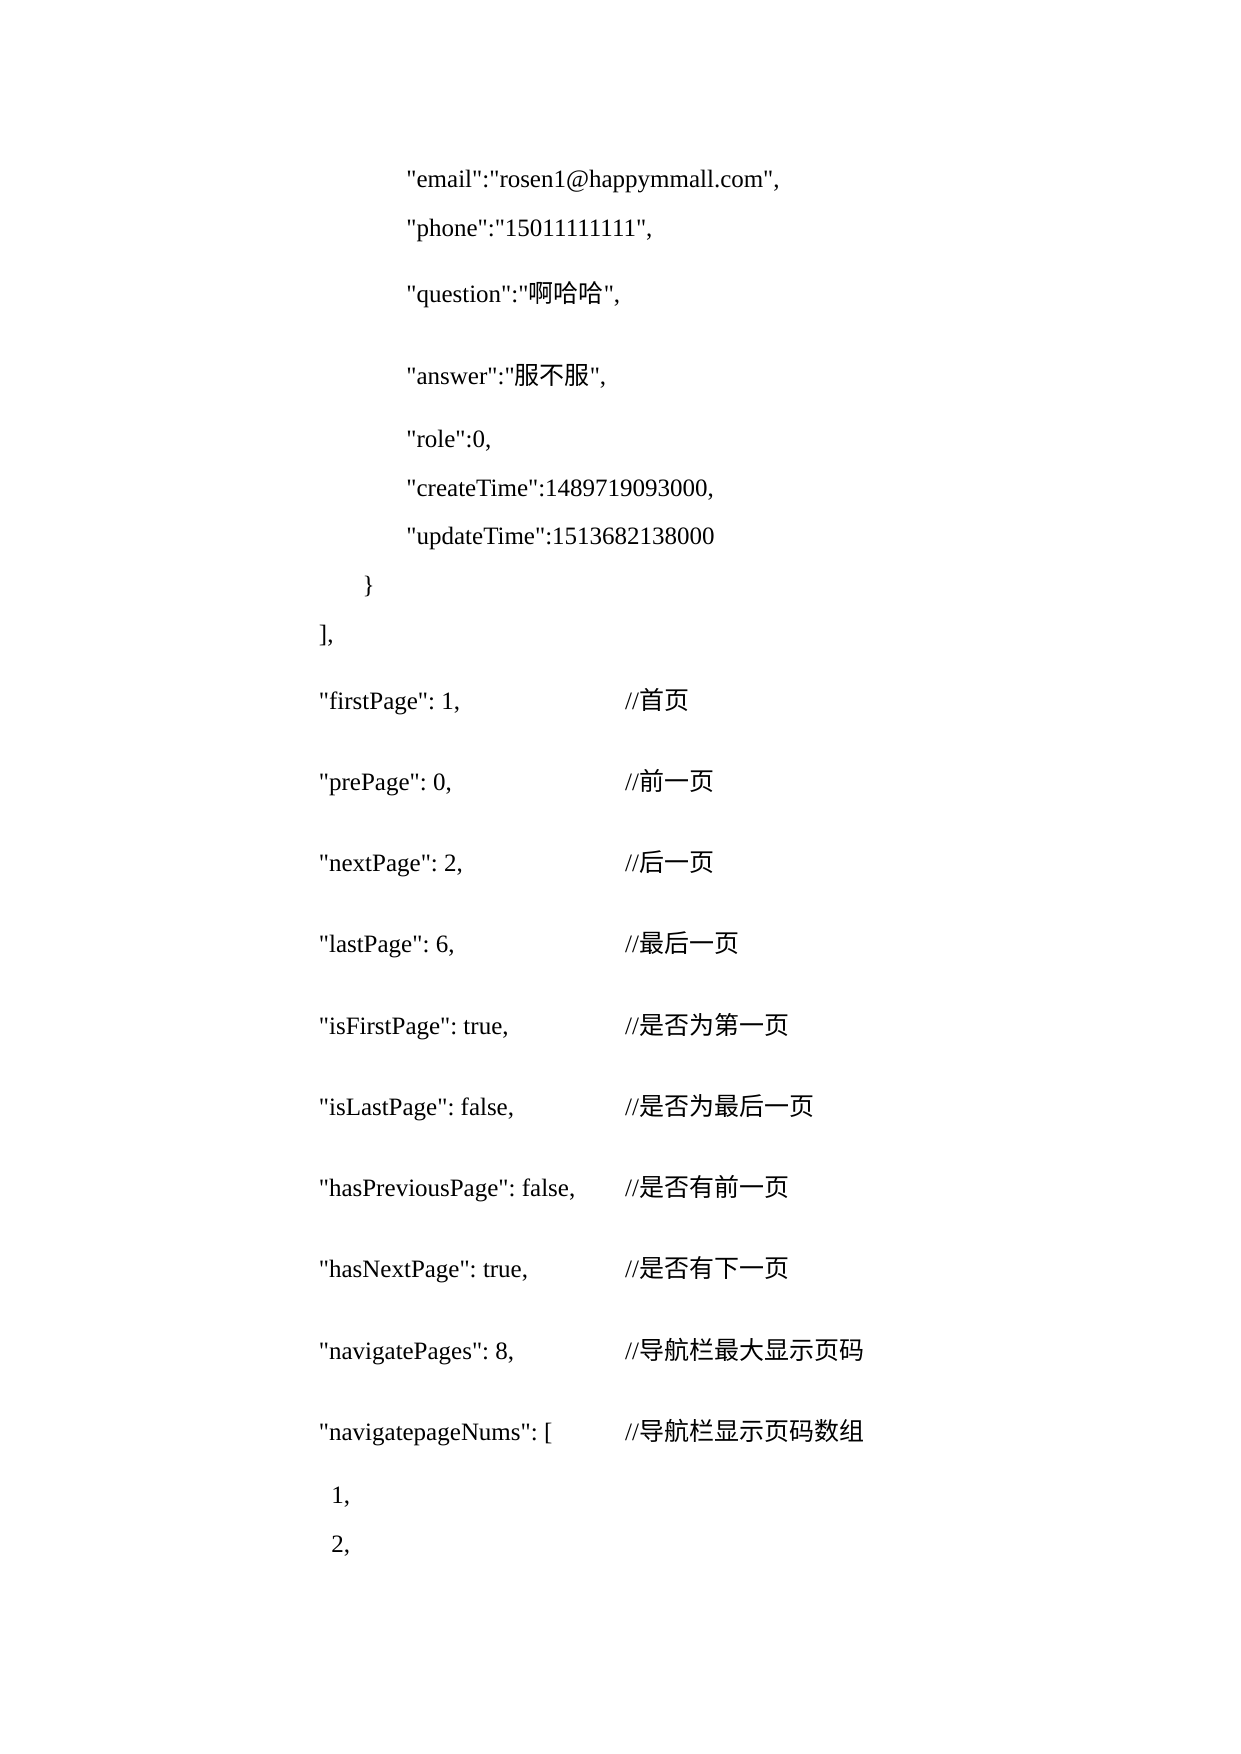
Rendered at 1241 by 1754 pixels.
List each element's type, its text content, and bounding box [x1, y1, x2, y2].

text } [187, 568, 1053, 601]
text "prePage": 0, //前一页 [187, 747, 1053, 812]
text "hasNextPage": true, //是否有下一页 [187, 1234, 1053, 1299]
text "navigatepageNums": [ //导航栏显示页码数组 [187, 1397, 1053, 1462]
text "phone":"15011111111", [187, 211, 1053, 243]
text "email":"rosen1@happymmall.com", [187, 162, 1053, 194]
text "firstPage": 1, //首页 [187, 666, 1053, 731]
text "isFirstPage": true, //是否为第一页 [187, 991, 1053, 1056]
text ], [187, 617, 1053, 649]
text 2, [187, 1527, 1053, 1559]
text "isLastPage": false, //是否为最后一页 [187, 1072, 1053, 1137]
text "updateTime":1513682138000 [187, 519, 1053, 552]
text "question":"啊哈哈", [187, 259, 1053, 324]
text "hasPreviousPage": false, //是否有前一页 [187, 1153, 1053, 1218]
text "nextPage": 2, //后一页 [187, 828, 1053, 893]
text "navigatePages": 8, //导航栏最大显示页码 [187, 1316, 1053, 1381]
text 1, [187, 1478, 1053, 1511]
text "lastPage": 6, //最后一页 [187, 909, 1053, 974]
text "role":0, [187, 422, 1053, 454]
text "answer":"服不服", [187, 341, 1053, 406]
text "createTime":1489719093000, [187, 471, 1053, 503]
